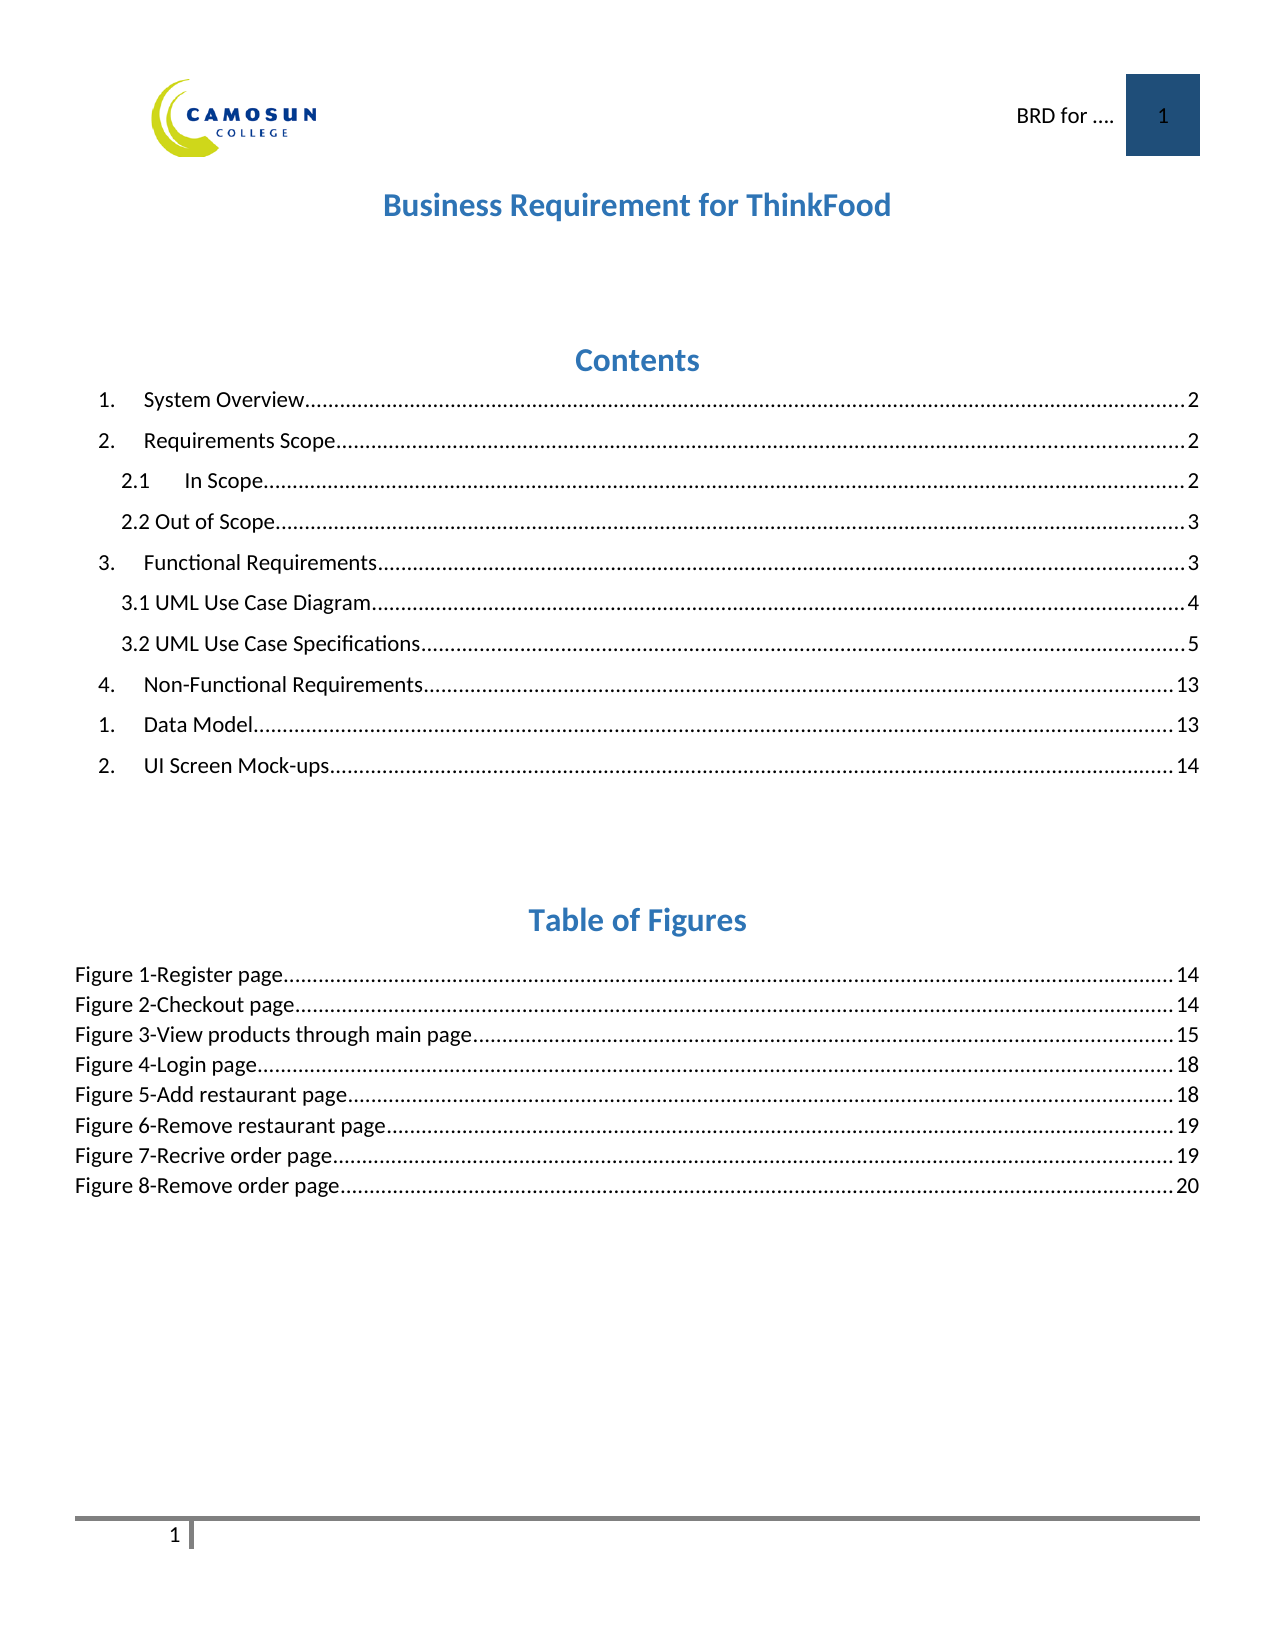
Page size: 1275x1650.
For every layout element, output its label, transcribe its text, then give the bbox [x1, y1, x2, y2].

text Figure 4-Login page 18 [75, 1050, 1200, 1078]
text Figure 8-Remove order page 20 [75, 1171, 1200, 1199]
text Business Requirement for ThinkFood [75, 184, 1200, 225]
text Figure 7-Recrive order page 19 [75, 1141, 1200, 1169]
text Figure 5-Add restaurant page 18 [75, 1081, 1200, 1109]
text Figure 3-View products through main page 15 [75, 1020, 1200, 1048]
text Figure 6-Remove restaurant page 19 [75, 1111, 1200, 1139]
text Figure 2-Checkout page 14 [75, 990, 1200, 1018]
text Figure 1-Register page 14 [75, 960, 1200, 988]
picture [141, 73, 321, 157]
text Table of Figures [75, 899, 1200, 940]
